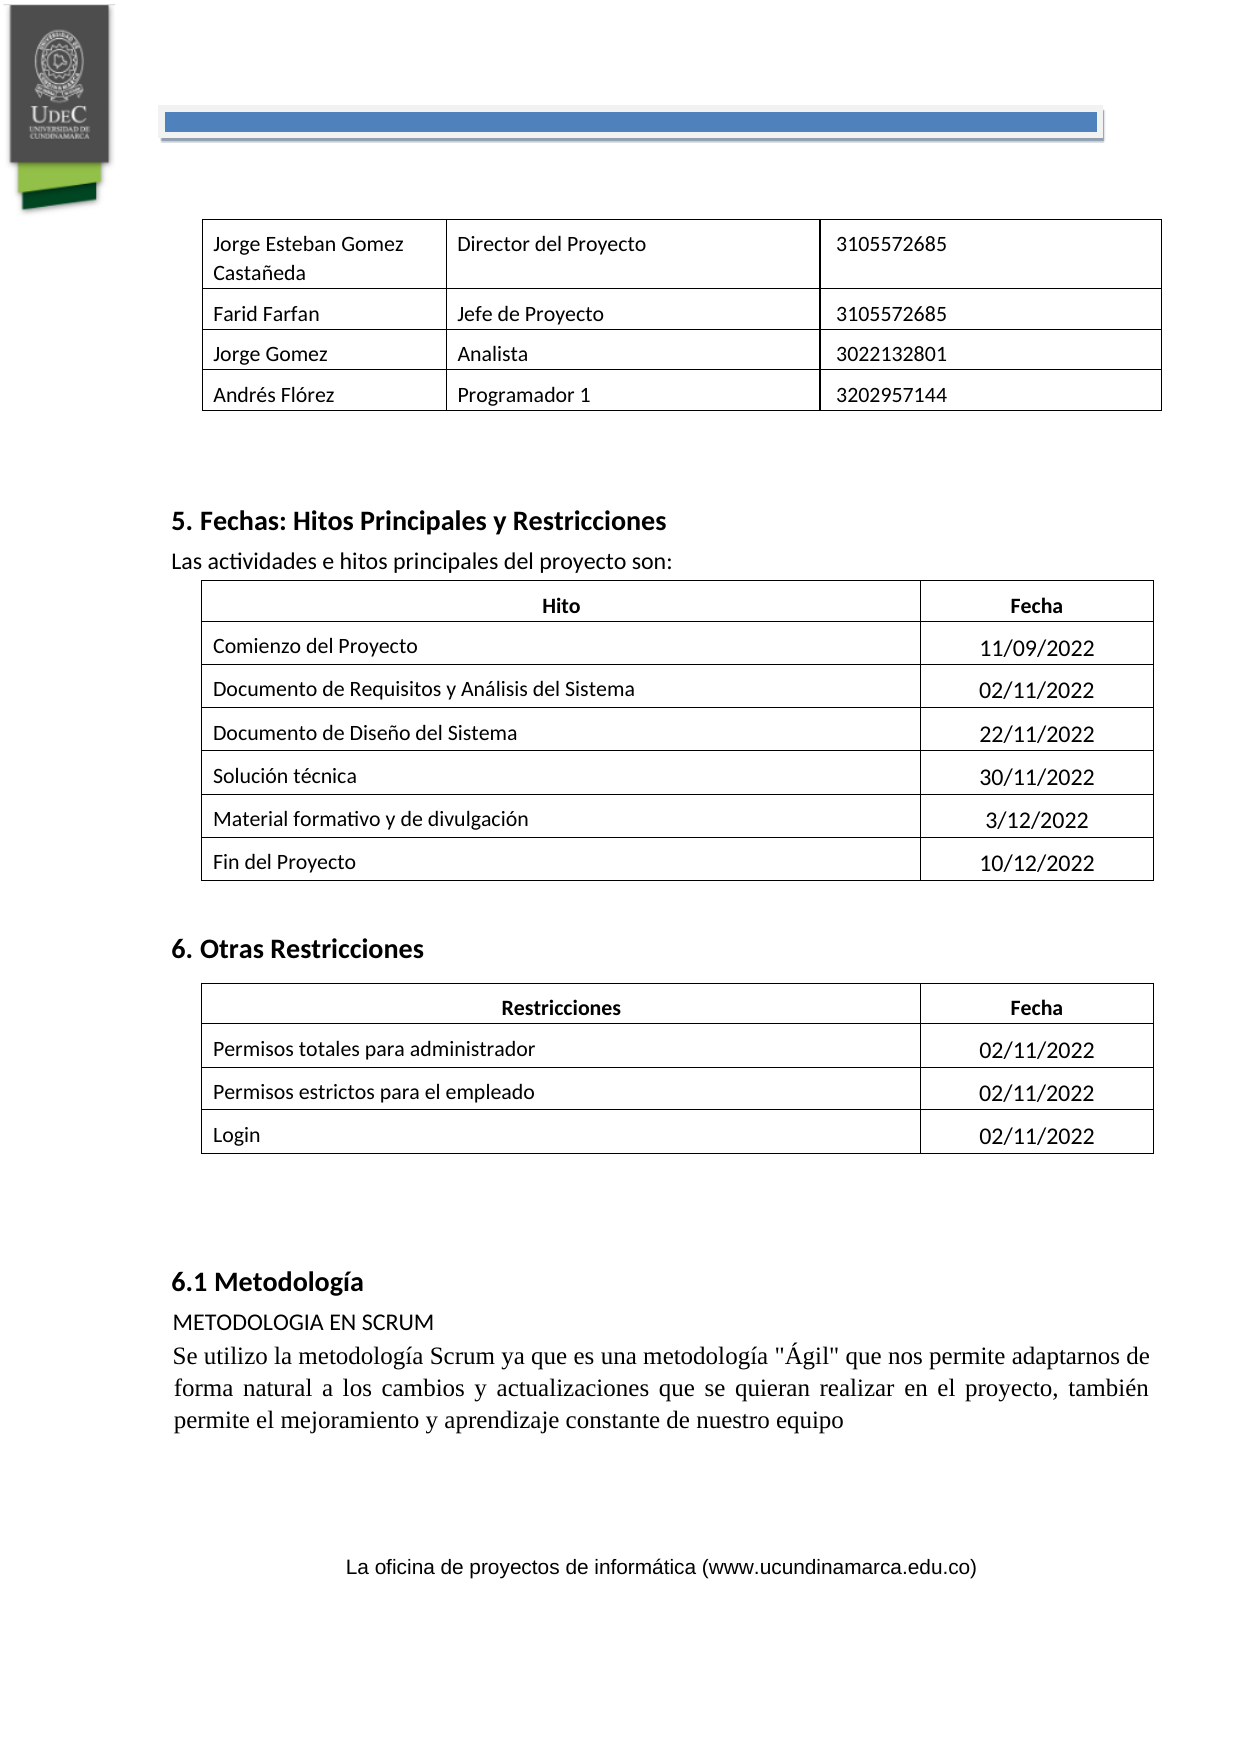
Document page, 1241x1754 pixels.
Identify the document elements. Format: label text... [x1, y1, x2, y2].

text Las actividades e hitos principales del proyecto son: [171, 546, 1151, 576]
table_header Fecha [921, 581, 1153, 621]
table_cell Jorge Esteban Gomez Castañeda [203, 220, 446, 288]
table_cell 3105572685 [821, 289, 1161, 328]
picture [3, 4, 116, 218]
table_cell Comienzo del Proyecto [202, 622, 920, 664]
table_header Fecha [921, 984, 1153, 1023]
table_cell Documento de Diseño del Sistema [202, 708, 920, 750]
table_cell Material formativo y de divulgación [202, 795, 920, 837]
table_cell Documento de Requisitos y Análisis del Sistema [202, 665, 920, 707]
table_cell 02/11/2022 [921, 1068, 1153, 1109]
table_cell Director del Proyecto [447, 220, 819, 288]
table_cell 30/11/2022 [921, 751, 1153, 793]
table_cell Farid Farfan [203, 289, 446, 328]
subtitle Otras Restricciones [171, 931, 1151, 965]
text Se utilizo la metodología Scrum ya que es una metodología "Ágil" que nos permite adaptarnos de forma natural a los cambios y actualizaciones que se quieran realizar en el proyecto, también permite el mejoramiento y aprendizaje constante de nuestro equipo [172, 1341, 1151, 1434]
table_cell Jorge Gomez [203, 330, 446, 369]
table_cell 02/11/2022 [921, 665, 1153, 707]
table_cell 3/12/2022 [921, 795, 1153, 837]
table_cell Andrés Flórez [203, 370, 446, 409]
table_cell Solución técnica [202, 751, 920, 793]
table_cell Permisos estrictos para el empleado [202, 1068, 920, 1109]
table_cell Permisos totales para administrador [202, 1024, 920, 1066]
table_cell Programador 1 [447, 370, 819, 409]
table_header Restricciones [202, 984, 920, 1023]
subtitle Fechas: Hitos Principales y Restricciones [171, 503, 1151, 538]
table_cell 02/11/2022 [921, 1024, 1153, 1066]
text METODOLOGIA EN SCRUM [172, 1307, 1151, 1337]
table_cell Analista [447, 330, 819, 369]
table_header Hito [202, 581, 920, 621]
table_cell 3202957144 [821, 370, 1161, 409]
table_cell 3022132801 [821, 330, 1161, 369]
table_cell 22/11/2022 [921, 708, 1153, 750]
table_cell Jefe de Proyecto [447, 289, 819, 328]
subtitle Metodología [171, 1264, 1151, 1299]
table_cell 11/09/2022 [921, 622, 1153, 664]
table_cell Login [202, 1110, 920, 1152]
table_cell 10/12/2022 [921, 838, 1153, 880]
table_cell Fin del Proyecto [202, 838, 920, 880]
table_cell 02/11/2022 [921, 1110, 1153, 1152]
table_cell 3105572685 [821, 220, 1161, 288]
